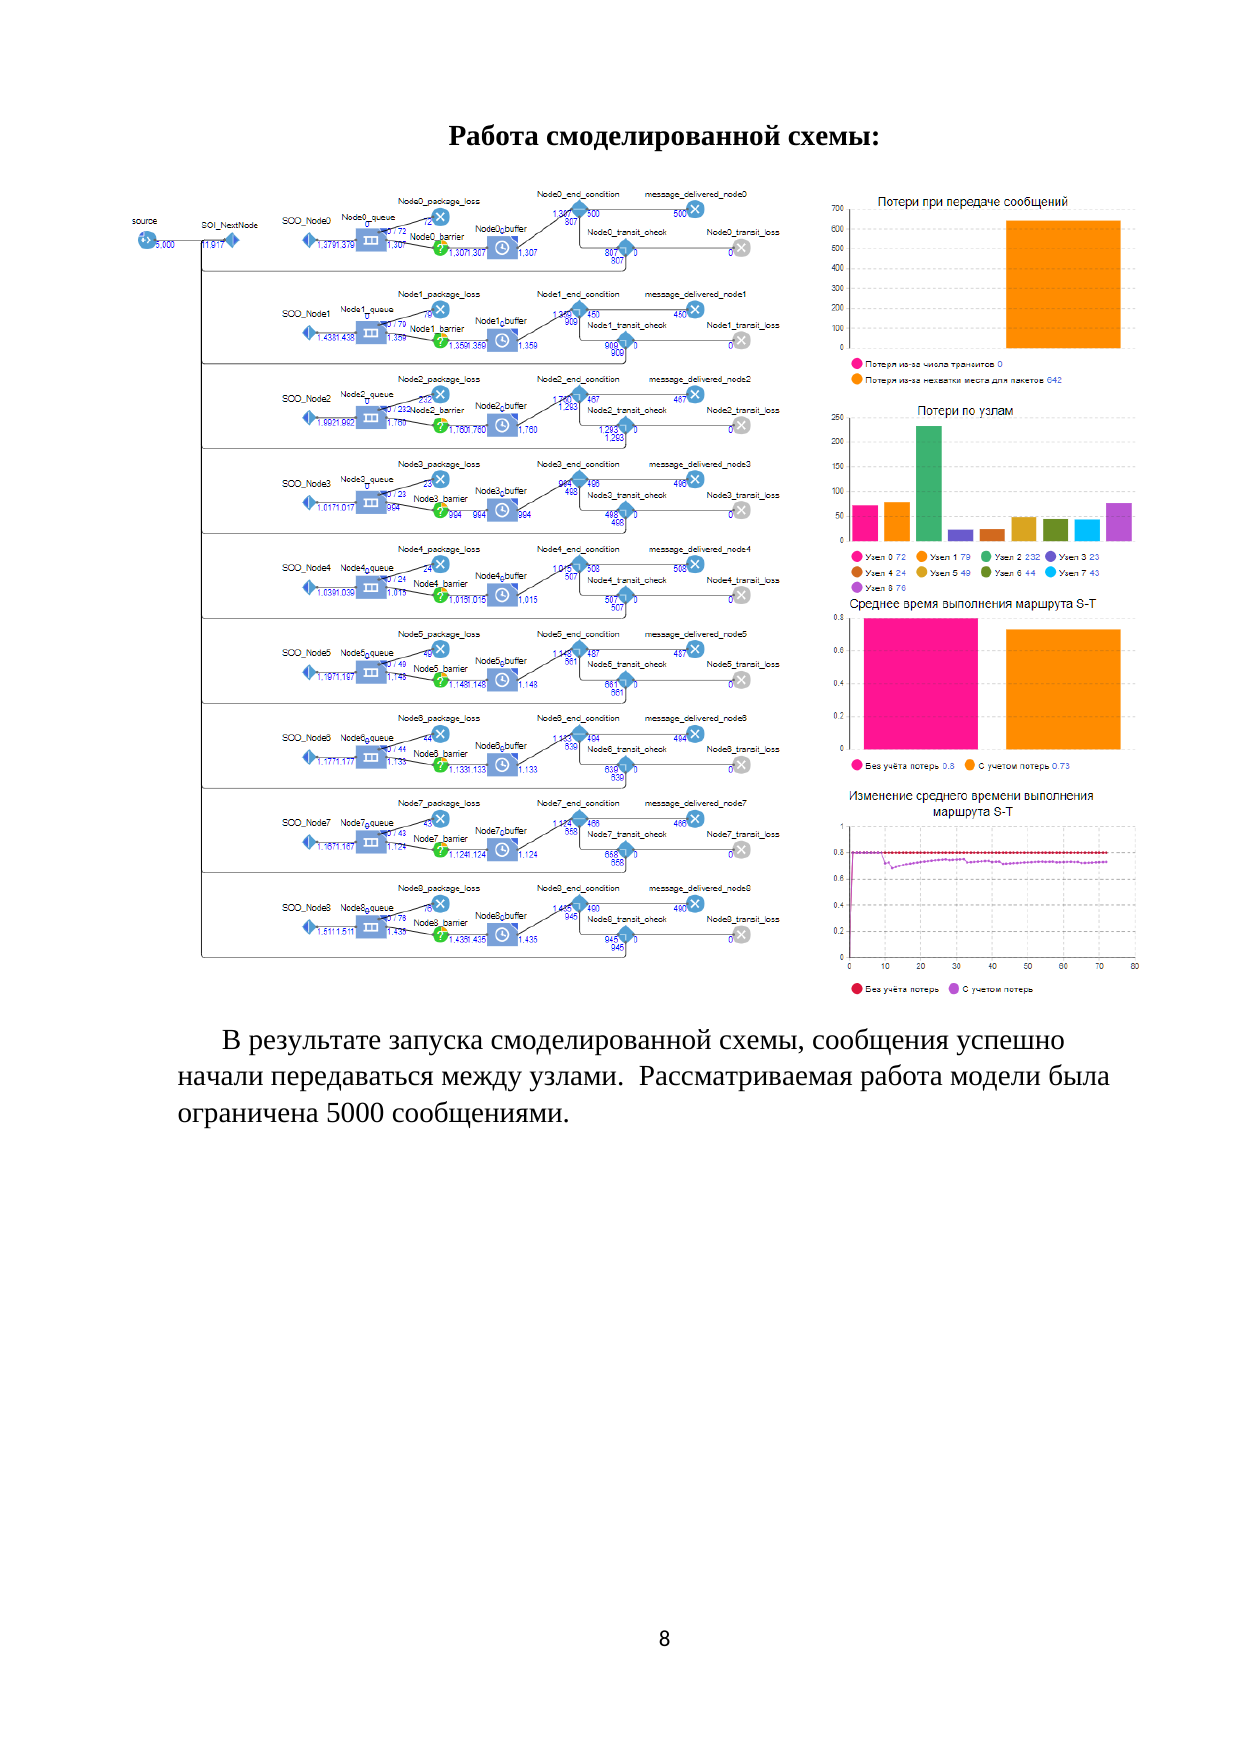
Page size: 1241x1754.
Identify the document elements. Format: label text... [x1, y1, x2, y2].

text В результате запуска смоделированной схемы, сообщения успешно начали передаваться между узлами. Рассматриваемая работа модели была ограничена 5000 сообщениями. [177, 1022, 1152, 1158]
subtitle Работа смоделированной схемы: [177, 118, 1152, 152]
picture [118, 179, 1159, 1004]
